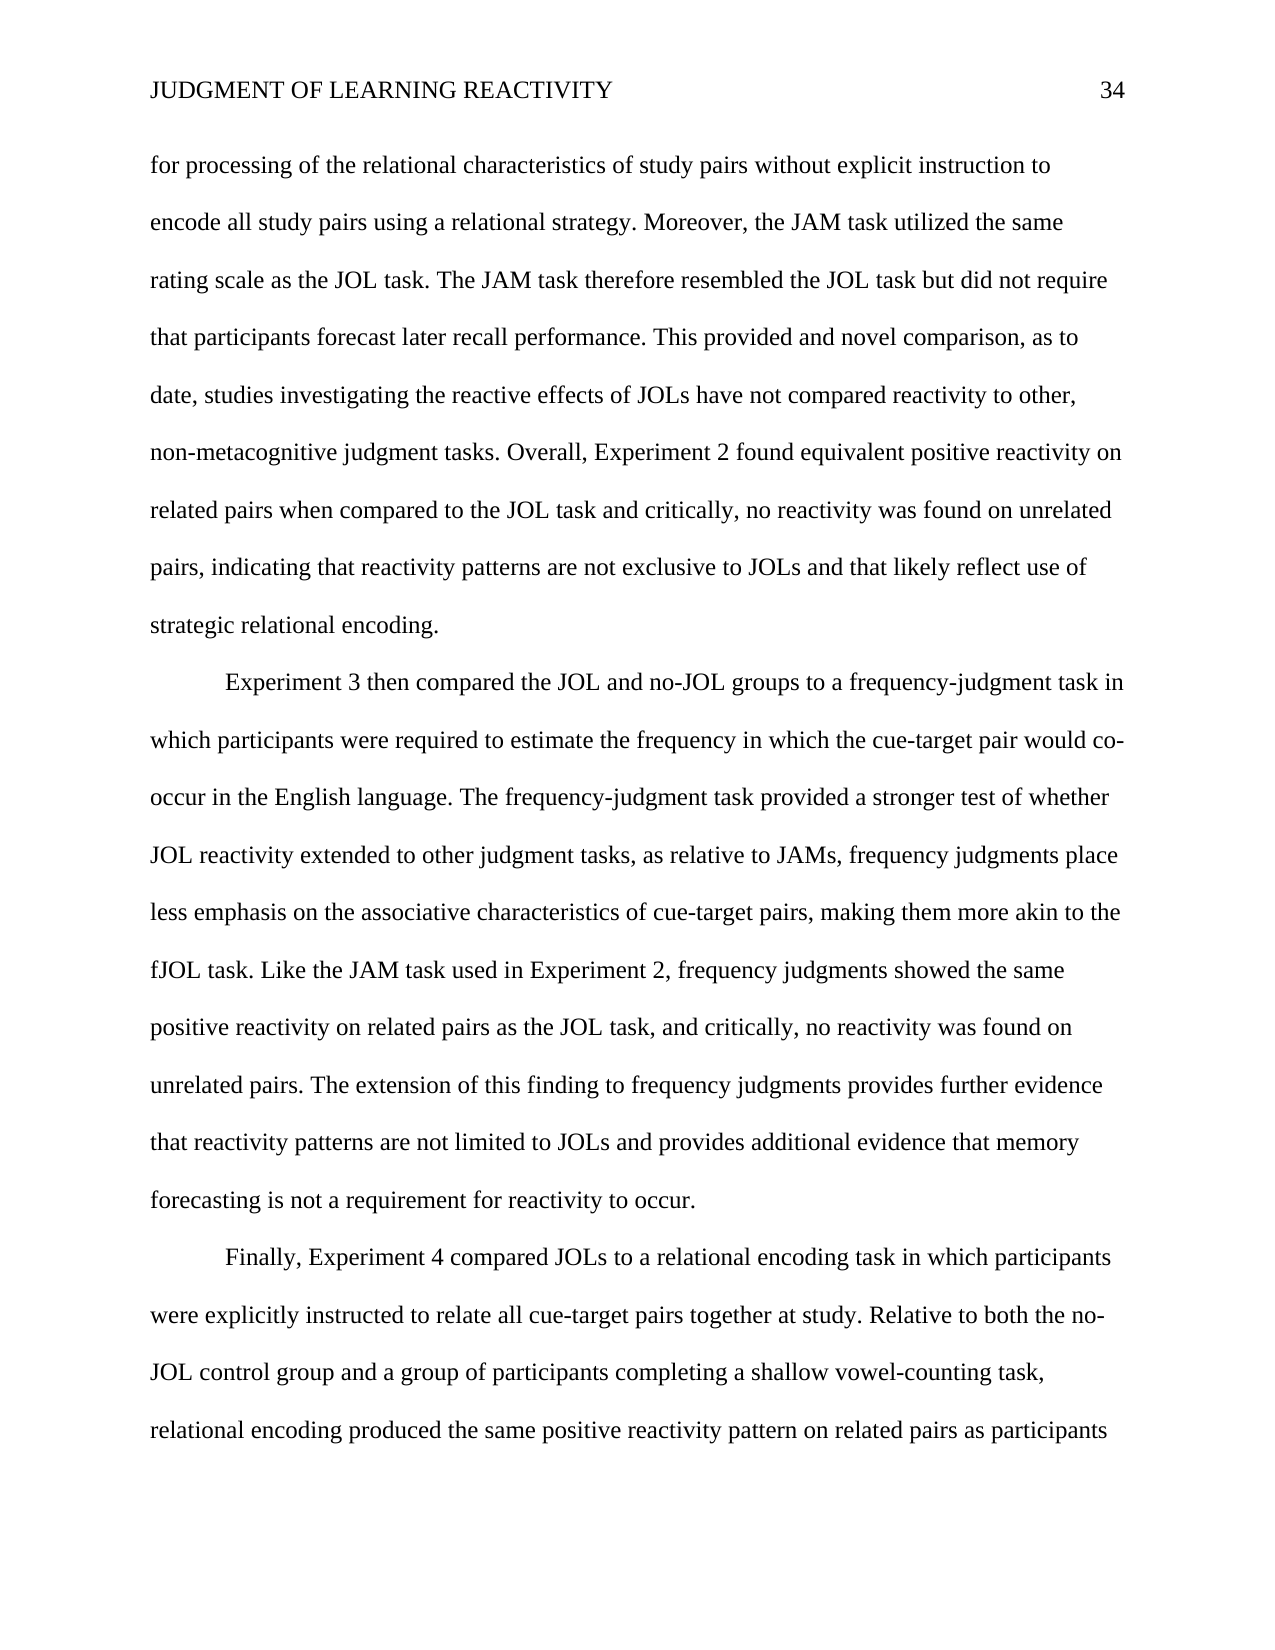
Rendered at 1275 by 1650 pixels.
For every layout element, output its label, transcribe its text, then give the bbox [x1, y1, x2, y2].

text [150, 150, 1125, 639]
text Experiment 3 then compared the JOL and no-JOL groups to a frequency-judgment task in which participants were required to estimate the frequency in which the cue-target pair would co-occur in the English language. The frequency-judgment task provided a stronger test of whether JOL reactivity extended to other judgment tasks, as relative to JAMs, frequency judgments place less emphasis on the associative characteristics of cue-target pairs, making them more akin to the fJOL task. Like the JAM task used in Experiment 2, frequency judgments showed the same positive reactivity on related pairs as the JOL task, and critically, no reactivity was found on unrelated pairs. The extension of this finding to frequency judgments provides further evidence that reactivity patterns are not limited to JOLs and provides additional evidence that memory forecasting is not a requirement for reactivity to occur. [150, 667, 1125, 1214]
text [150, 1242, 1125, 1444]
